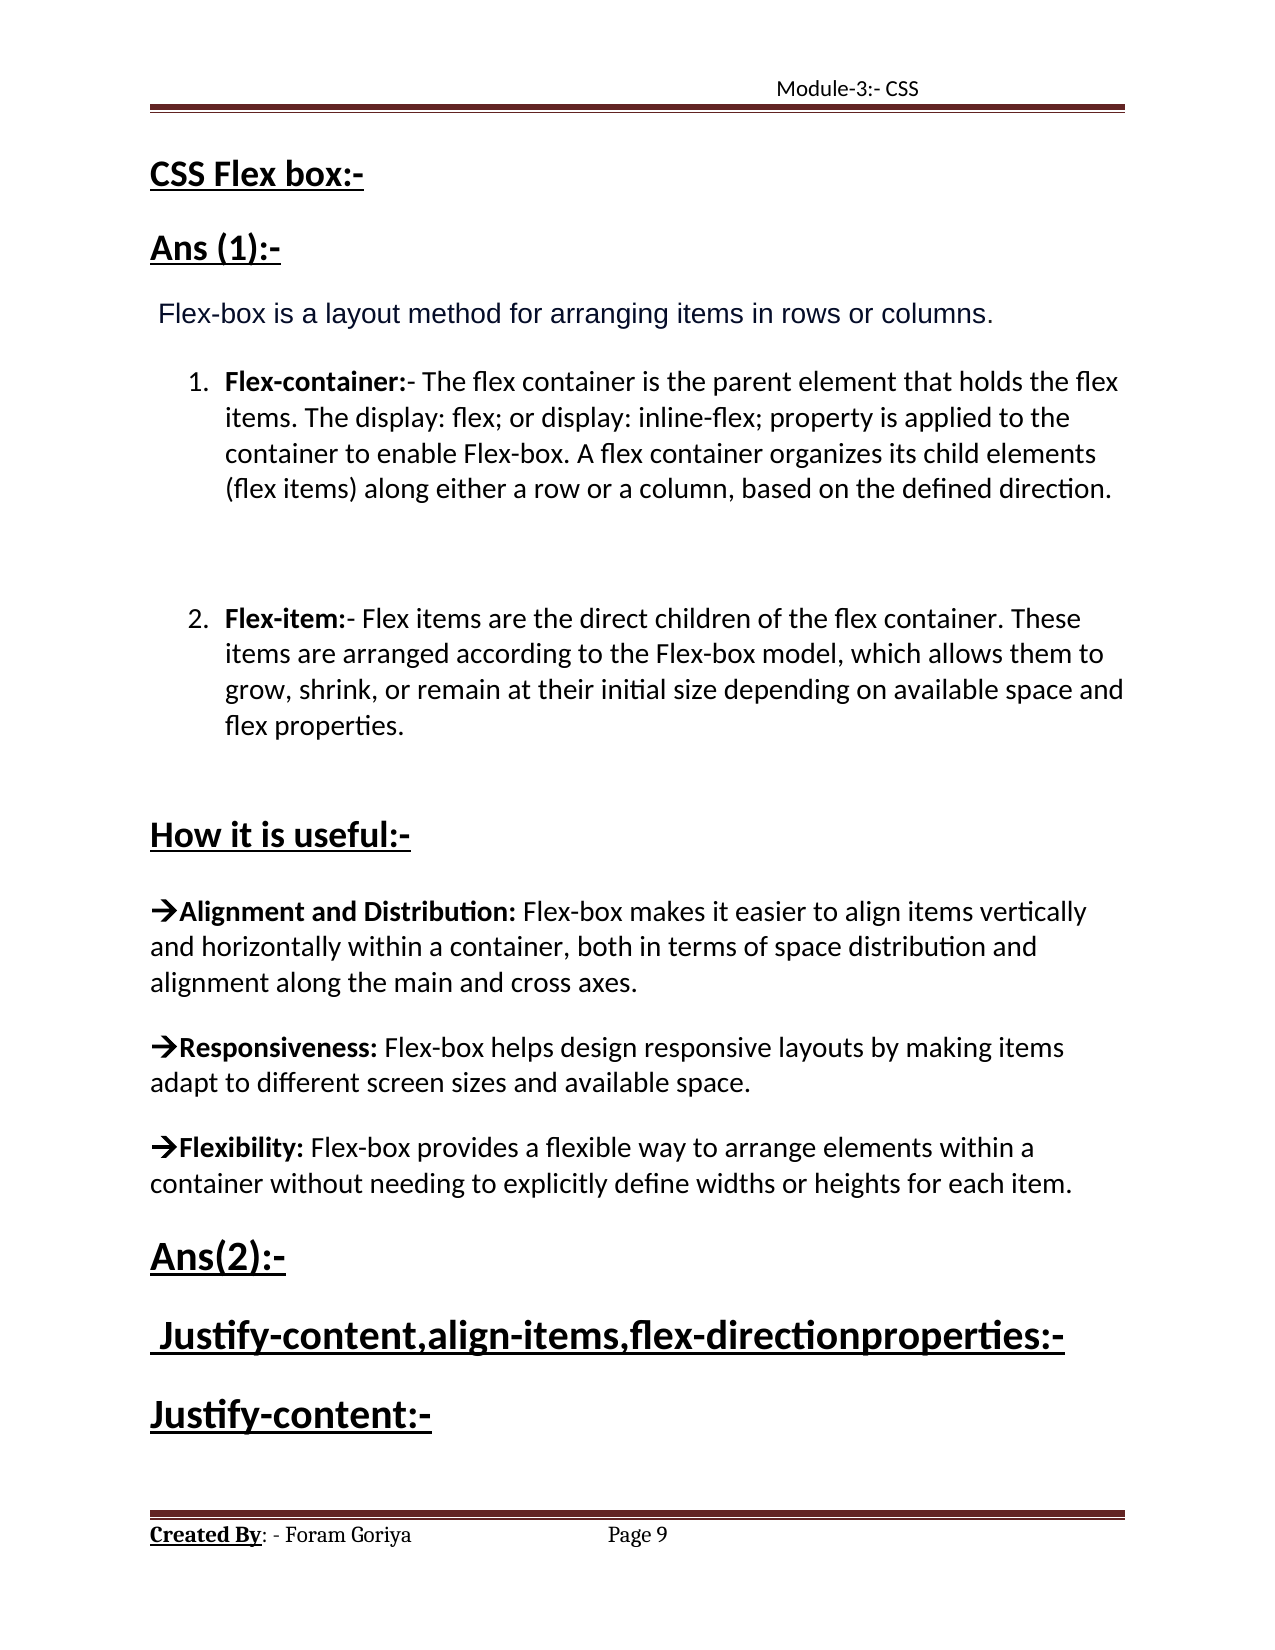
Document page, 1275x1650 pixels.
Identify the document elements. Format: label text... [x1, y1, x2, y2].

text Ans (1):- [150, 223, 1125, 269]
text Flex-box is a layout method for arranging items in rows or columns. [150, 297, 1125, 329]
text Responsiveness: Flex-box helps design responsive layouts by making items adapt to different screen sizes and available space. [150, 1029, 1125, 1100]
text Ans(2):- [150, 1229, 1125, 1280]
text Justify-content,align-items,flex-directionproperties:- [150, 1309, 1125, 1360]
text Flexibility: Flex-box provides a flexible way to arrange elements within a container without needing to explicitly define widths or heights for each item. [150, 1129, 1125, 1200]
list Flex-item:- Flex items are the direct children of the flex container. These items are arranged according to the Flex-box model, which allows them to grow, shrink, or remain at their initial size depending on available space and flex properties. [187, 600, 1125, 742]
text Justify-content:- [150, 1388, 1125, 1439]
text CSS Flex box:- [150, 150, 1125, 196]
list Flex-container:- The flex container is the parent element that holds the flex items. The display: flex; or display: inline-flex; property is applied to the container to enable Flex-box. A flex container organizes its child elements (flex items) along either a row or a column, based on the defined direction. [187, 363, 1125, 506]
text Alignment and Distribution: Flex-box makes it easier to align items vertically and horizontally within a container, both in terms of space distribution and alignment along the main and cross axes. [150, 893, 1125, 999]
text How it is useful:- [150, 772, 1125, 857]
